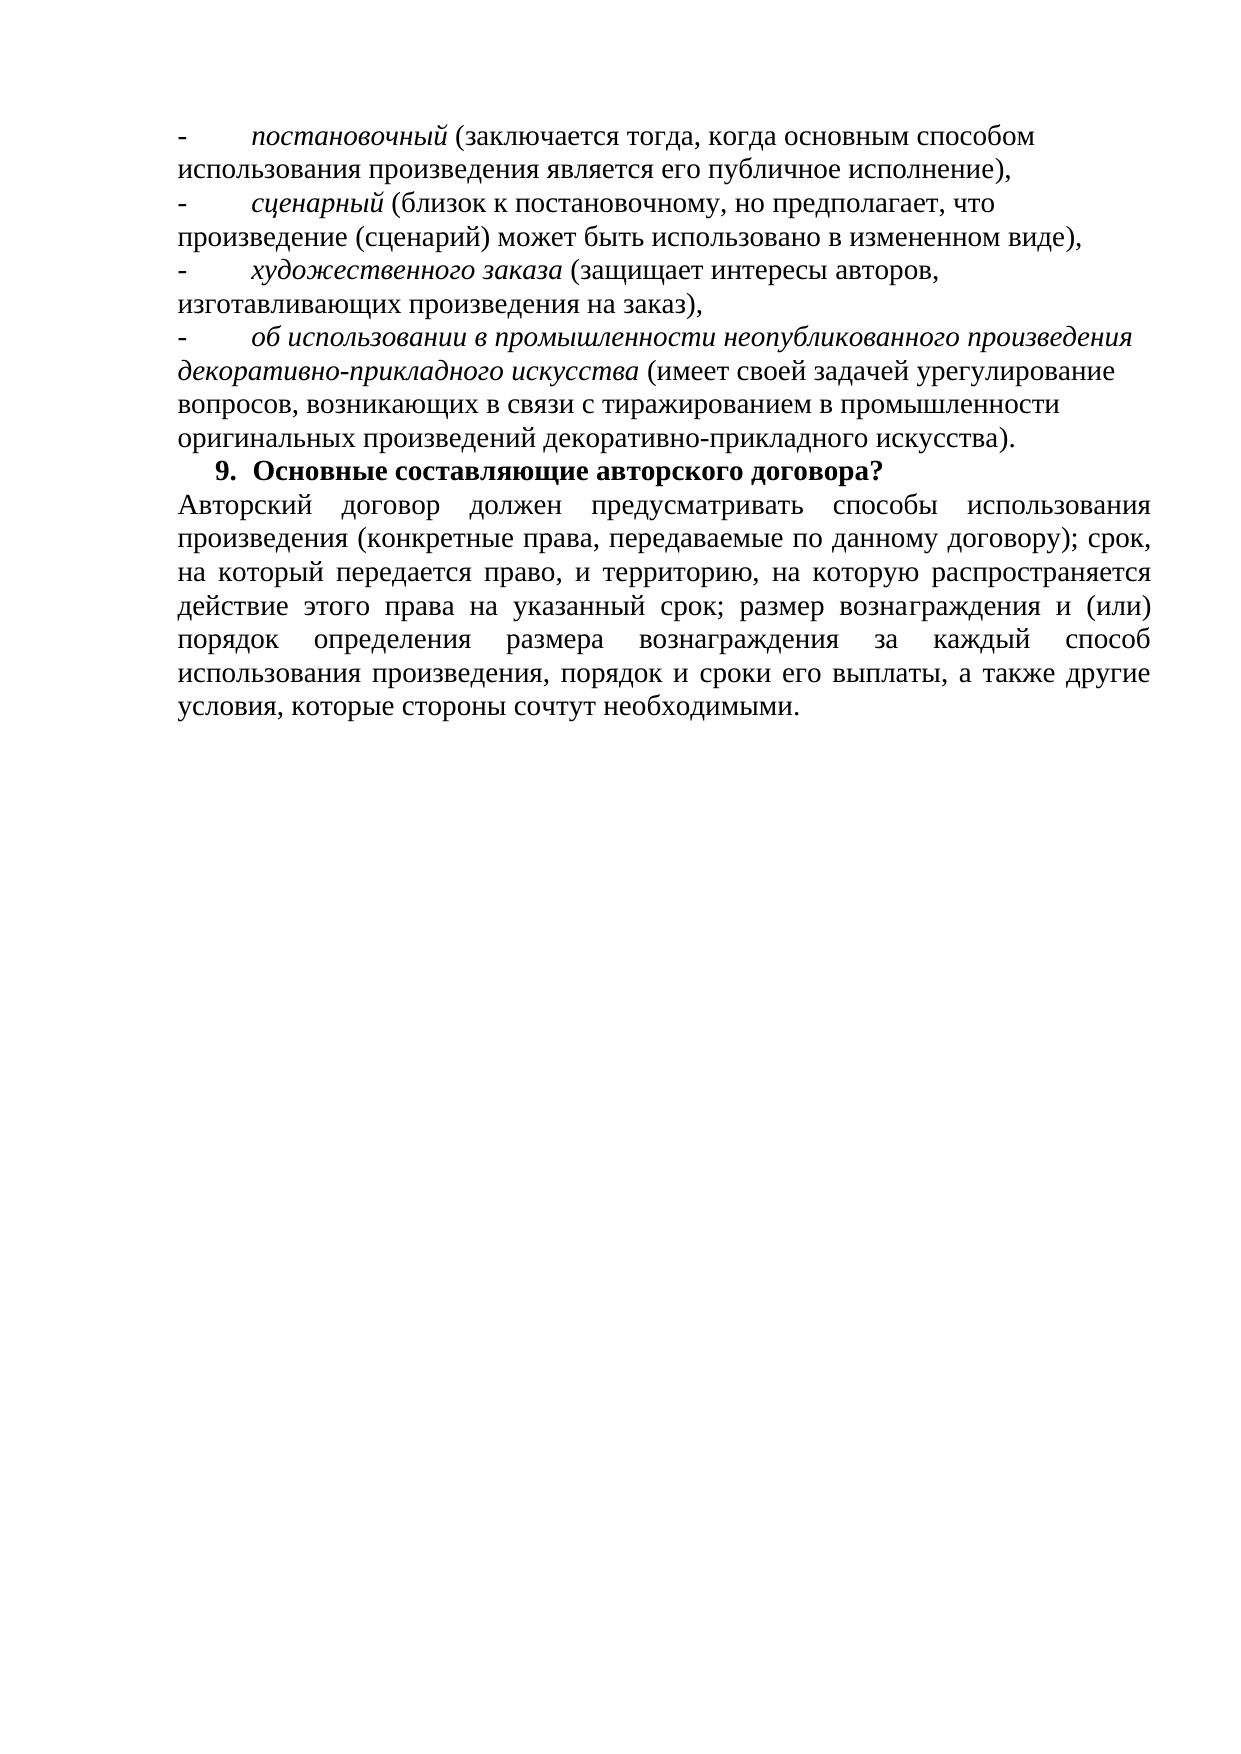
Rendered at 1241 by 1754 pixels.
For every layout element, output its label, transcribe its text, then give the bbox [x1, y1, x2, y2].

list - об использовании в промышленности неопубликованного произведения декоративно-прикладного искусства (имеет своей задачей урегулирование вопросов, возникающих в связи с тиражированием в промышленности оригинальных произведений декоративно-прикладного искусства). [177, 319, 1152, 453]
list - художественного заказа (защищает интересы авторов, изготавливающих произведения на заказ), [177, 252, 1152, 319]
list - постановочный (заключается тогда, когда основным способом использования произведения является его публичное исполнение), [177, 118, 1152, 185]
list Основные составляющие авторского договора? [215, 453, 1152, 487]
text Авторский договор должен предусматривать способы использования произведения (конкретные права, передаваемые по данному договору); срок, на который передается право, и территорию, на которую распространяется действие этого права на указанный срок; размер вознаграждения и (или) порядок определения размера вознаграждения за каждый способ использования произведения, порядок и сроки его выплаты, а также другие условия, которые стороны сочтут необходимыми. [177, 487, 1152, 722]
list - сценарный (близок к постановочному, но предполагает, что произведение (сценарий) может быть использовано в измененном виде), [177, 185, 1152, 252]
